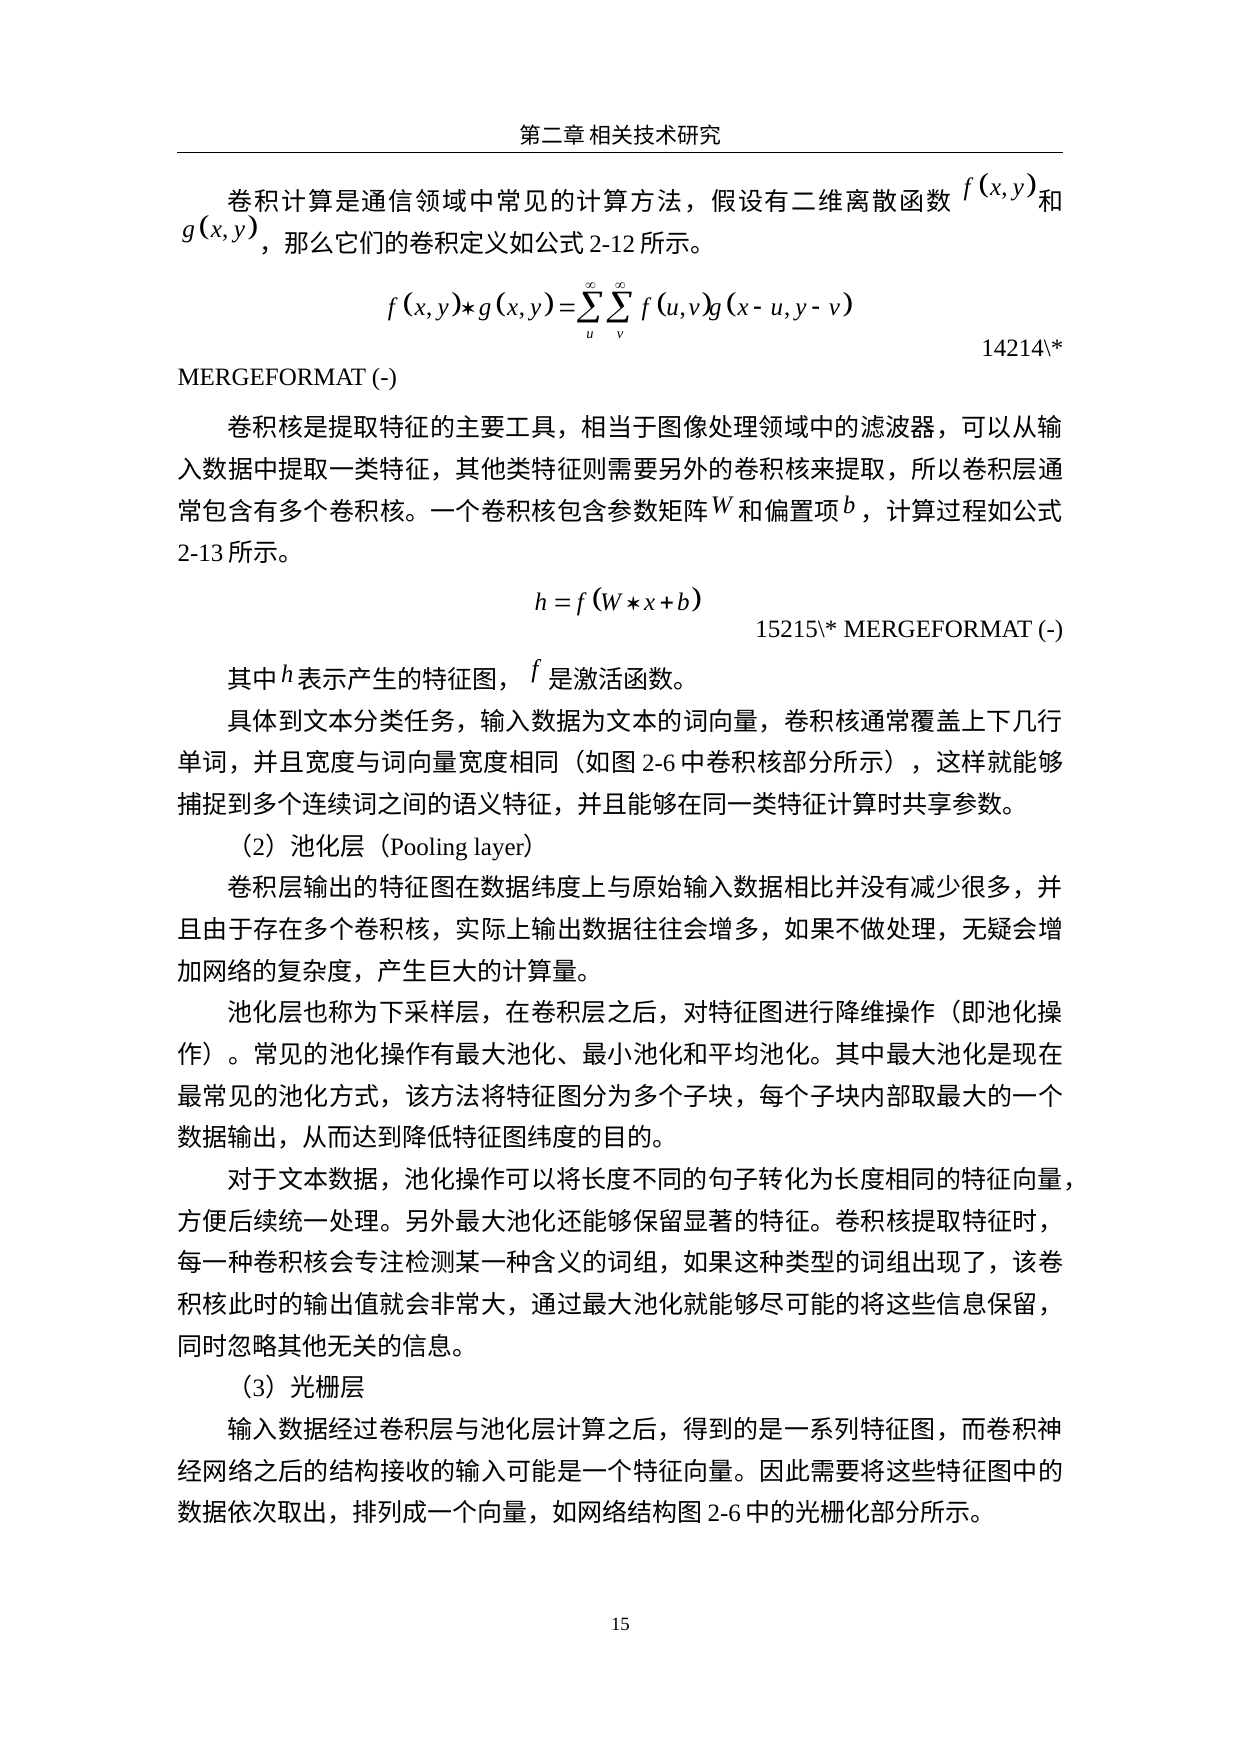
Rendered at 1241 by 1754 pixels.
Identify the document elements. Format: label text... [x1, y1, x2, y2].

text 卷积层输出的特征图在数据纬度上与原始输入数据相比并没有减少很多，并且由于存在多个卷积核，实际上输出数据往往会增多，如果不做处理，无疑会增加网络的复杂度，产生巨大的计算量。 [177, 863, 1063, 988]
text 其中表示产生的特征图，是激活函数。 [177, 655, 1063, 697]
text 卷积核是提取特征的主要工具，相当于图像处理领域中的滤波器，可以从输入数据中提取一类特征，其他类特征则需要另外的卷积核来提取，所以卷积层通常包含有多个卷积核。一个卷积核包含参数矩阵和偏置项，计算过程如公式2-13所示。 [177, 403, 1063, 570]
text （2）池化层（Pooling layer） [177, 822, 1063, 863]
text 池化层也称为下采样层，在卷积层之后，对特征图进行降维操作（即池化操作）。常见的池化操作有最大池化、最小池化和平均池化。其中最大池化是现在最常见的池化方式，该方法将特征图分为多个子块，每个子块内部取最大的一个数据输出，从而达到降低特征图纬度的目的。 [177, 988, 1063, 1155]
text 对于文本数据，池化操作可以将长度不同的句子转化为长度相同的特征向量，方便后续统一处理。另外最大池化还能够保留显著的特征。卷积核提取特征时，每一种卷积核会专注检测某一种含义的词组，如果这种类型的词组出现了，该卷积核此时的输出值就会非常大，通过最大池化就能够尽可能的将这些信息保留，同时忽略其他无关的信息。 [177, 1155, 1063, 1363]
text （3）光栅层 [177, 1363, 1063, 1405]
text 具体到文本分类任务，输入数据为文本的词向量，卷积核通常覆盖上下几行单词，并且宽度与词向量宽度相同（如图2-6中卷积核部分所示），这样就能够捕捉到多个连续词之间的语义特征，并且能够在同一类特征计算时共享参数。 [177, 697, 1063, 822]
text 输入数据经过卷积层与池化层计算之后，得到的是一系列特征图，而卷积神经网络之后的结构接收的输入可能是一个特征向量。因此需要将这些特征图中的数据依次取出，排列成一个向量，如网络结构图2-6中的光栅化部分所示。 [177, 1405, 1063, 1530]
text 卷积计算是通信领域中常见的计算方法，假设有二维离散函数和，那么它们的卷积定义如公式2-12所示。 [177, 177, 1063, 261]
